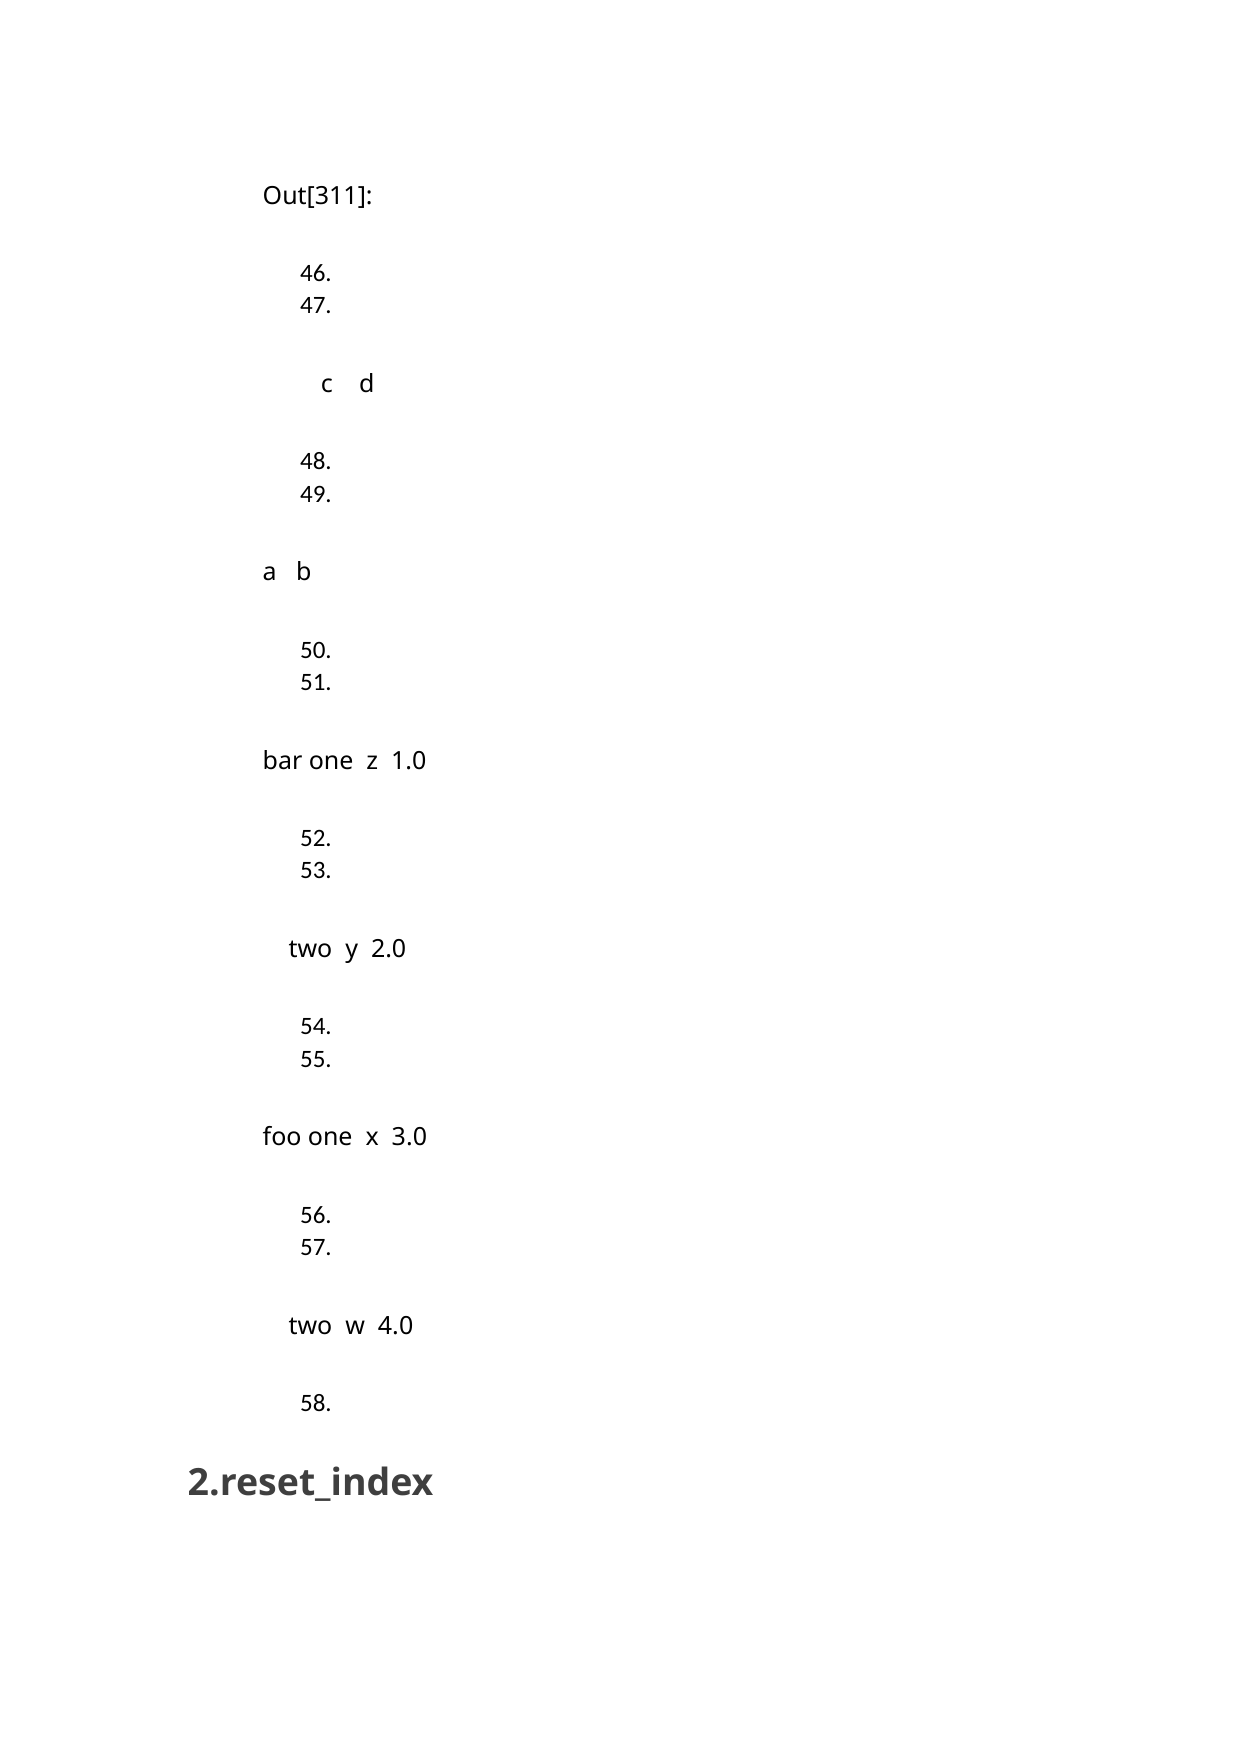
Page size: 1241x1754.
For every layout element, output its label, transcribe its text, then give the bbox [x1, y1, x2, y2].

text foo one x 3.0 [262, 1104, 1053, 1169]
text c d [262, 350, 1053, 415]
text bar one z 1.0 [262, 727, 1053, 792]
text two y 2.0 [262, 915, 1053, 980]
text Out[311]: [262, 162, 1053, 227]
text a b [262, 539, 1053, 604]
text two w 4.0 [262, 1292, 1053, 1357]
subtitle 2.reset_index [187, 1448, 1053, 1513]
